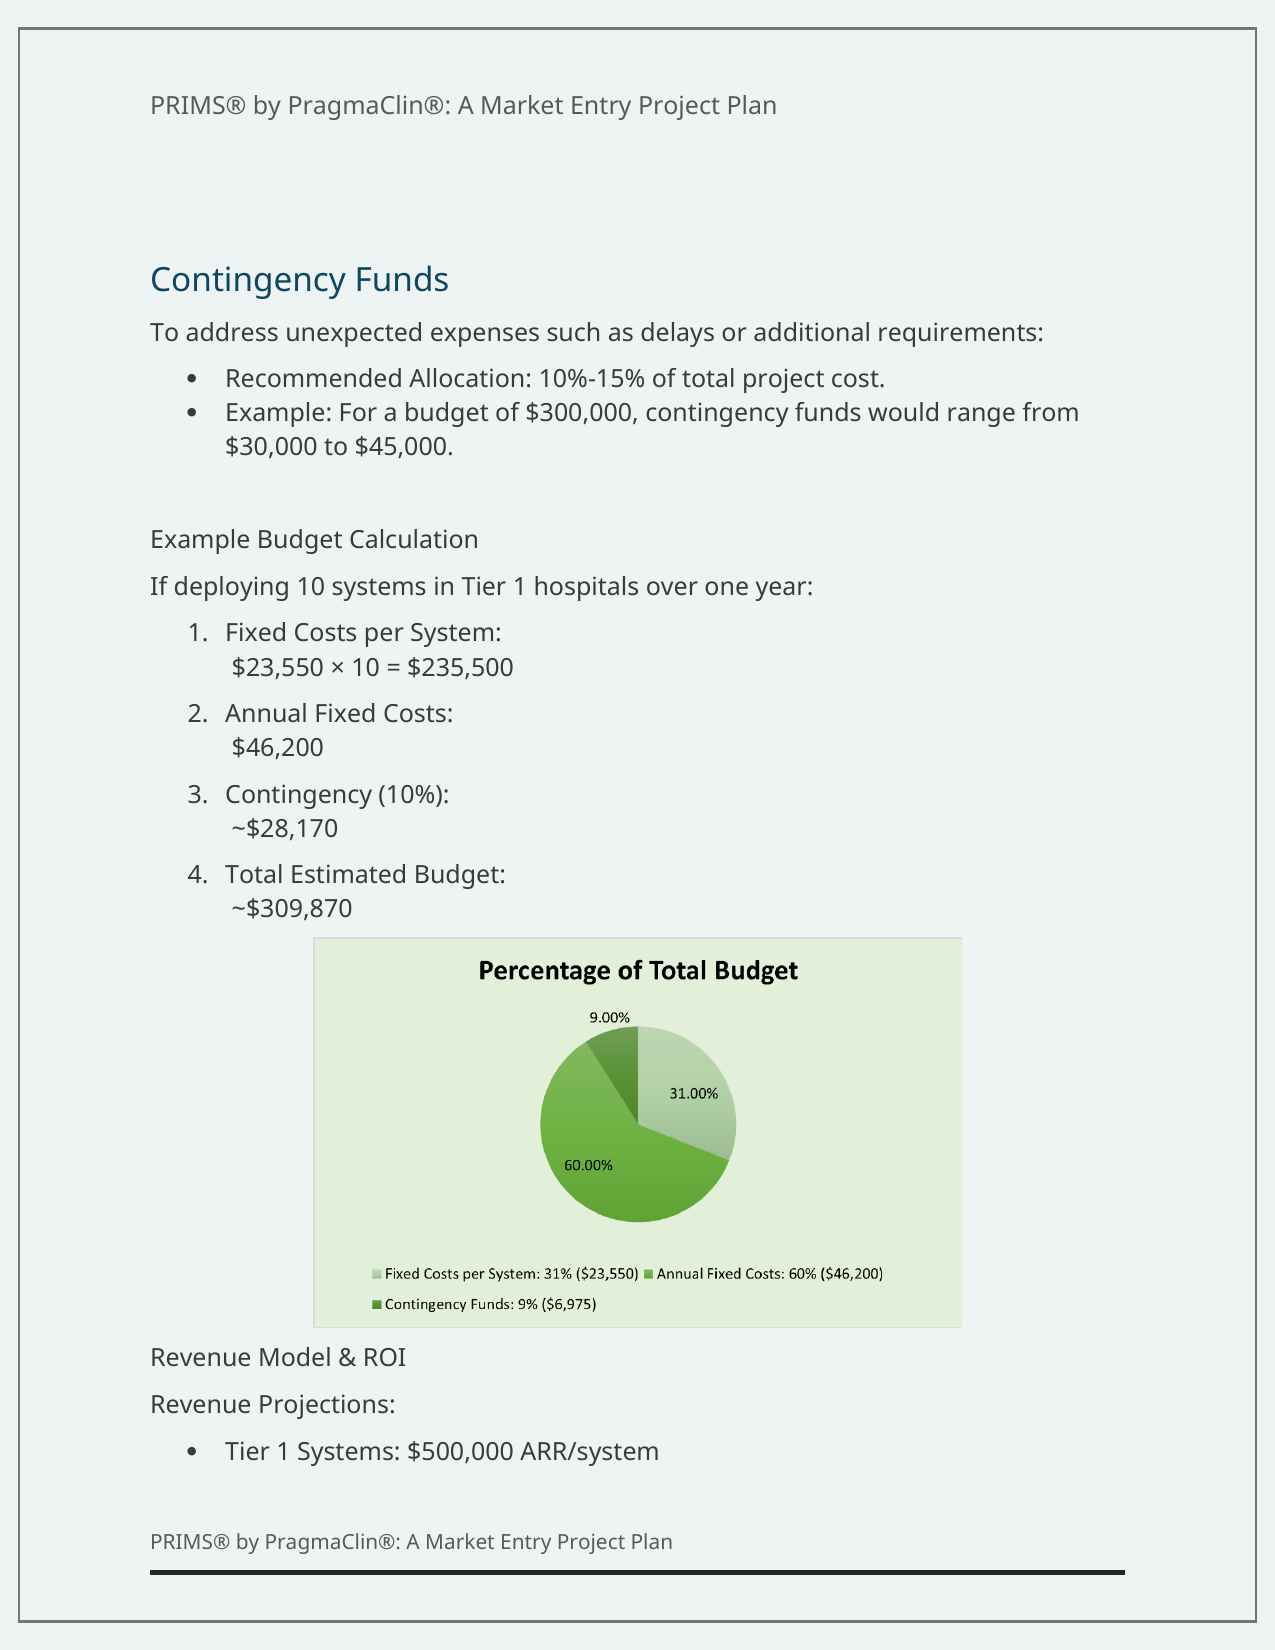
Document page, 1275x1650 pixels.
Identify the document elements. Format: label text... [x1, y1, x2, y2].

list Fixed Costs per System: $23,550 × 10 = $235,500 [187, 615, 1125, 683]
text If deploying 10 systems in Tier 1 hospitals over one year: [150, 568, 1125, 603]
text To address unexpected expenses such as delays or additional requirements: [150, 314, 1125, 348]
text Revenue Projections: [150, 1387, 1125, 1421]
text Revenue Model & ROI [150, 1340, 1125, 1374]
list Recommended Allocation: 10%-15% of total project cost. [187, 361, 1125, 395]
list Contingency (10%): ~$28,170 [187, 776, 1125, 844]
text Example Budget Calculation [150, 522, 1125, 556]
subtitle Contingency Funds [150, 256, 1125, 302]
list Example: For a budget of $300,000, contingency funds would range from $30,000 to $45,000. [187, 395, 1125, 463]
list Annual Fixed Costs: $46,200 [187, 696, 1125, 764]
list Total Estimated Budget: ~$309,870 [187, 857, 1125, 925]
picture [313, 937, 963, 1328]
list Tier 1 Systems: $500,000 ARR/system [187, 1433, 1125, 1467]
